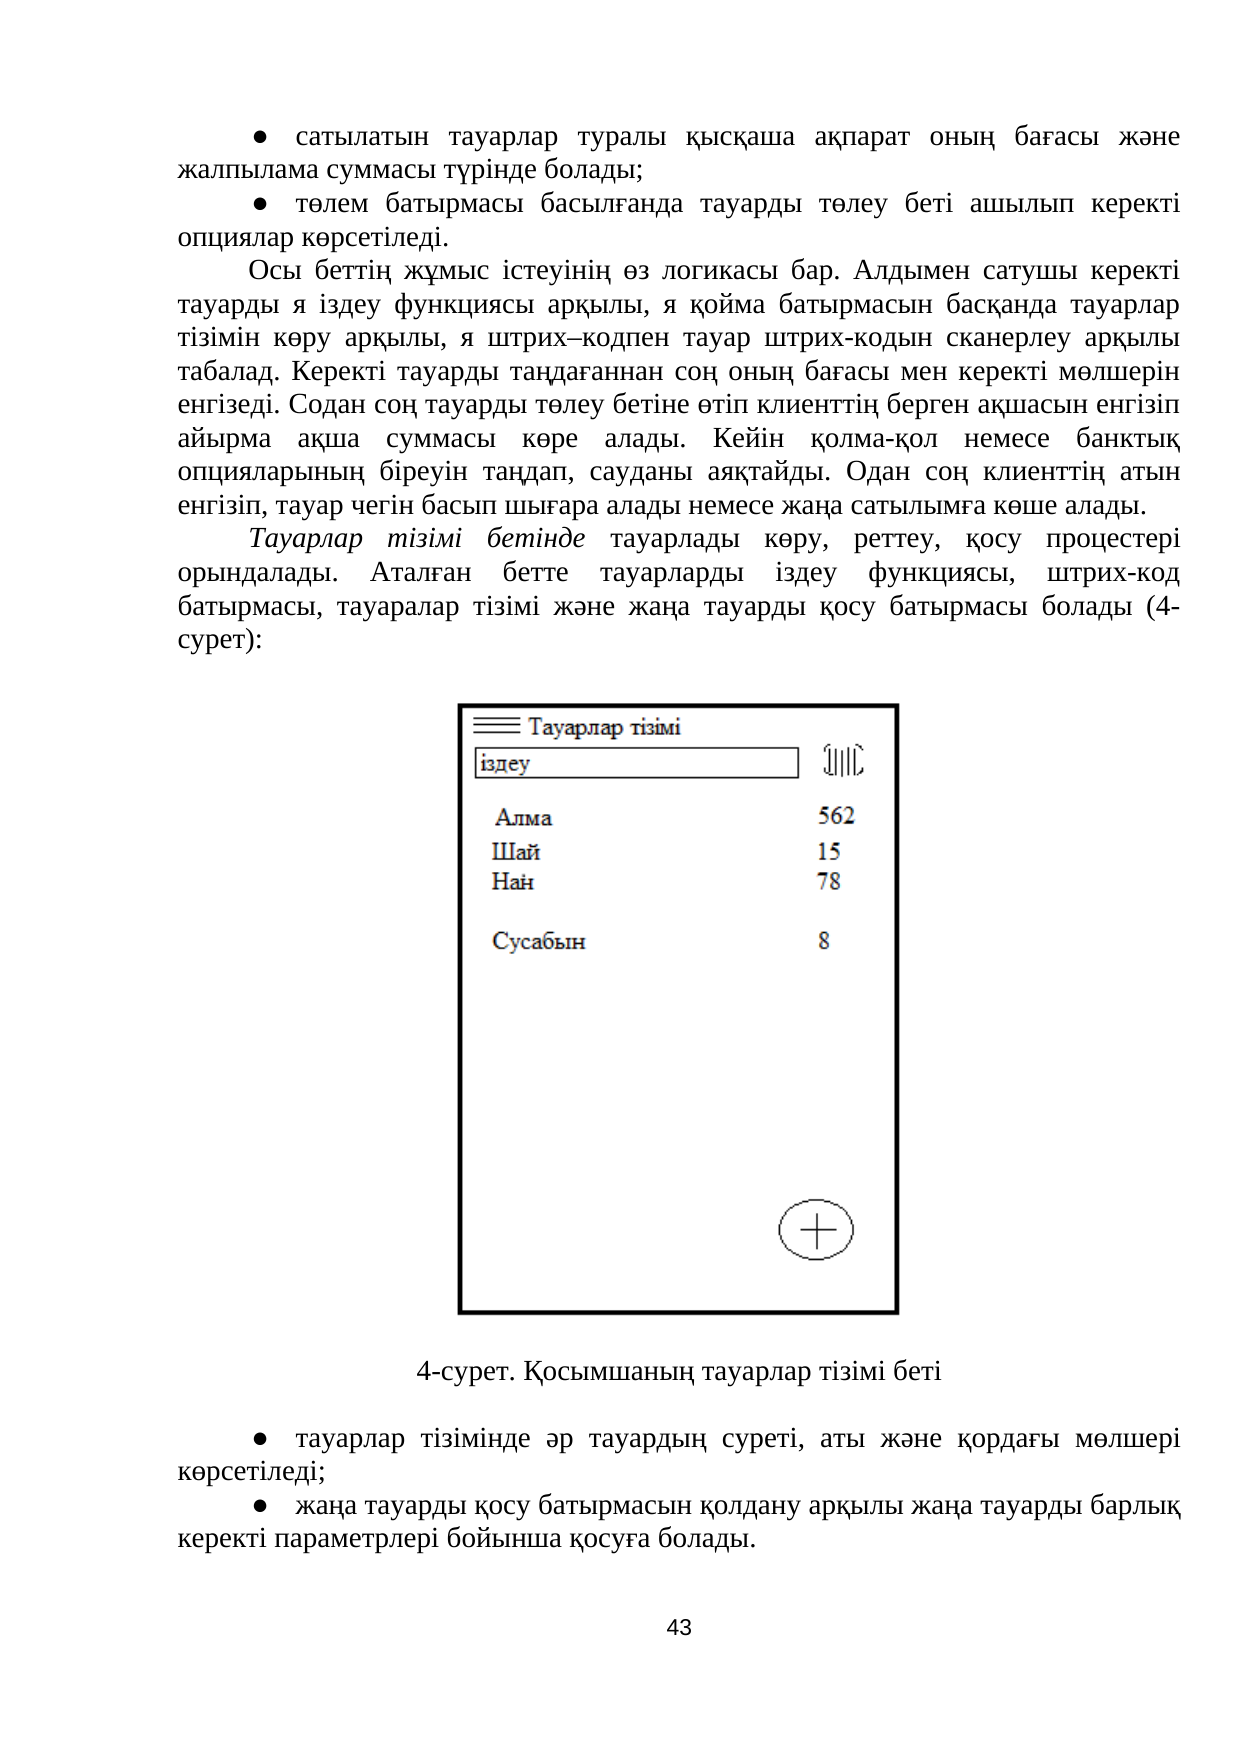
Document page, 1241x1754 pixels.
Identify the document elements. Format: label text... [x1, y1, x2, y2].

text Тауарлар тізімі бетінде тауарлады көру, реттеу, қосу процестері орындалады. Аталған бетте тауарларды іздеу функциясы, штрих-код батырмасы, тауаралар тізімі және жаңа тауарды қосу батырмасы болады (4-сурет): [177, 521, 1181, 655]
text Осы беттің жұмыс істеуінің өз логикасы бар. Алдымен сатушы керекті тауарды я іздеу функциясы арқылы, я қойма батырмасын басқанда тауарлар тізімін көру арқылы, я штрих–кодпен тауар штрих-кодын сканерлеу арқылы табалад. Керекті тауарды таңдағаннан соң оның бағасы мен керекті мөлшерін енгізеді. Содан соң тауарды төлеу бетіне өтіп клиенттің берген ақшасын енгізіп айырма ақша суммасы көре алады. Кейін қолма-қол немесе банктық опцияларының біреуін таңдап, сауданы аяқтайды. Одан соң клиенттің атын енгізіп, тауар чегін басып шығара алады немесе жаңа сатылымға көше алады. [177, 252, 1181, 521]
list төлем батырмасы басылғанда тауарды төлеу беті ашылып керекті опциялар көрсетіледі. [177, 185, 1181, 252]
picture [447, 688, 912, 1319]
list сатылатын тауарлар туралы қысқаша ақпарат оның бағасы және жалпылама суммасы түрінде болады; [177, 118, 1181, 185]
list жаңа тауарды қосу батырмасын қолдану арқылы жаңа тауарды барлық керекті параметрлері бойынша қосуға болады. [177, 1487, 1181, 1554]
list тауарлар тізімінде әр тауардың суреті, аты және қордағы мөлшері көрсетіледі; [177, 1420, 1181, 1487]
text 4-сурет. Қосымшаның тауарлар тізімі беті [177, 1353, 1181, 1386]
